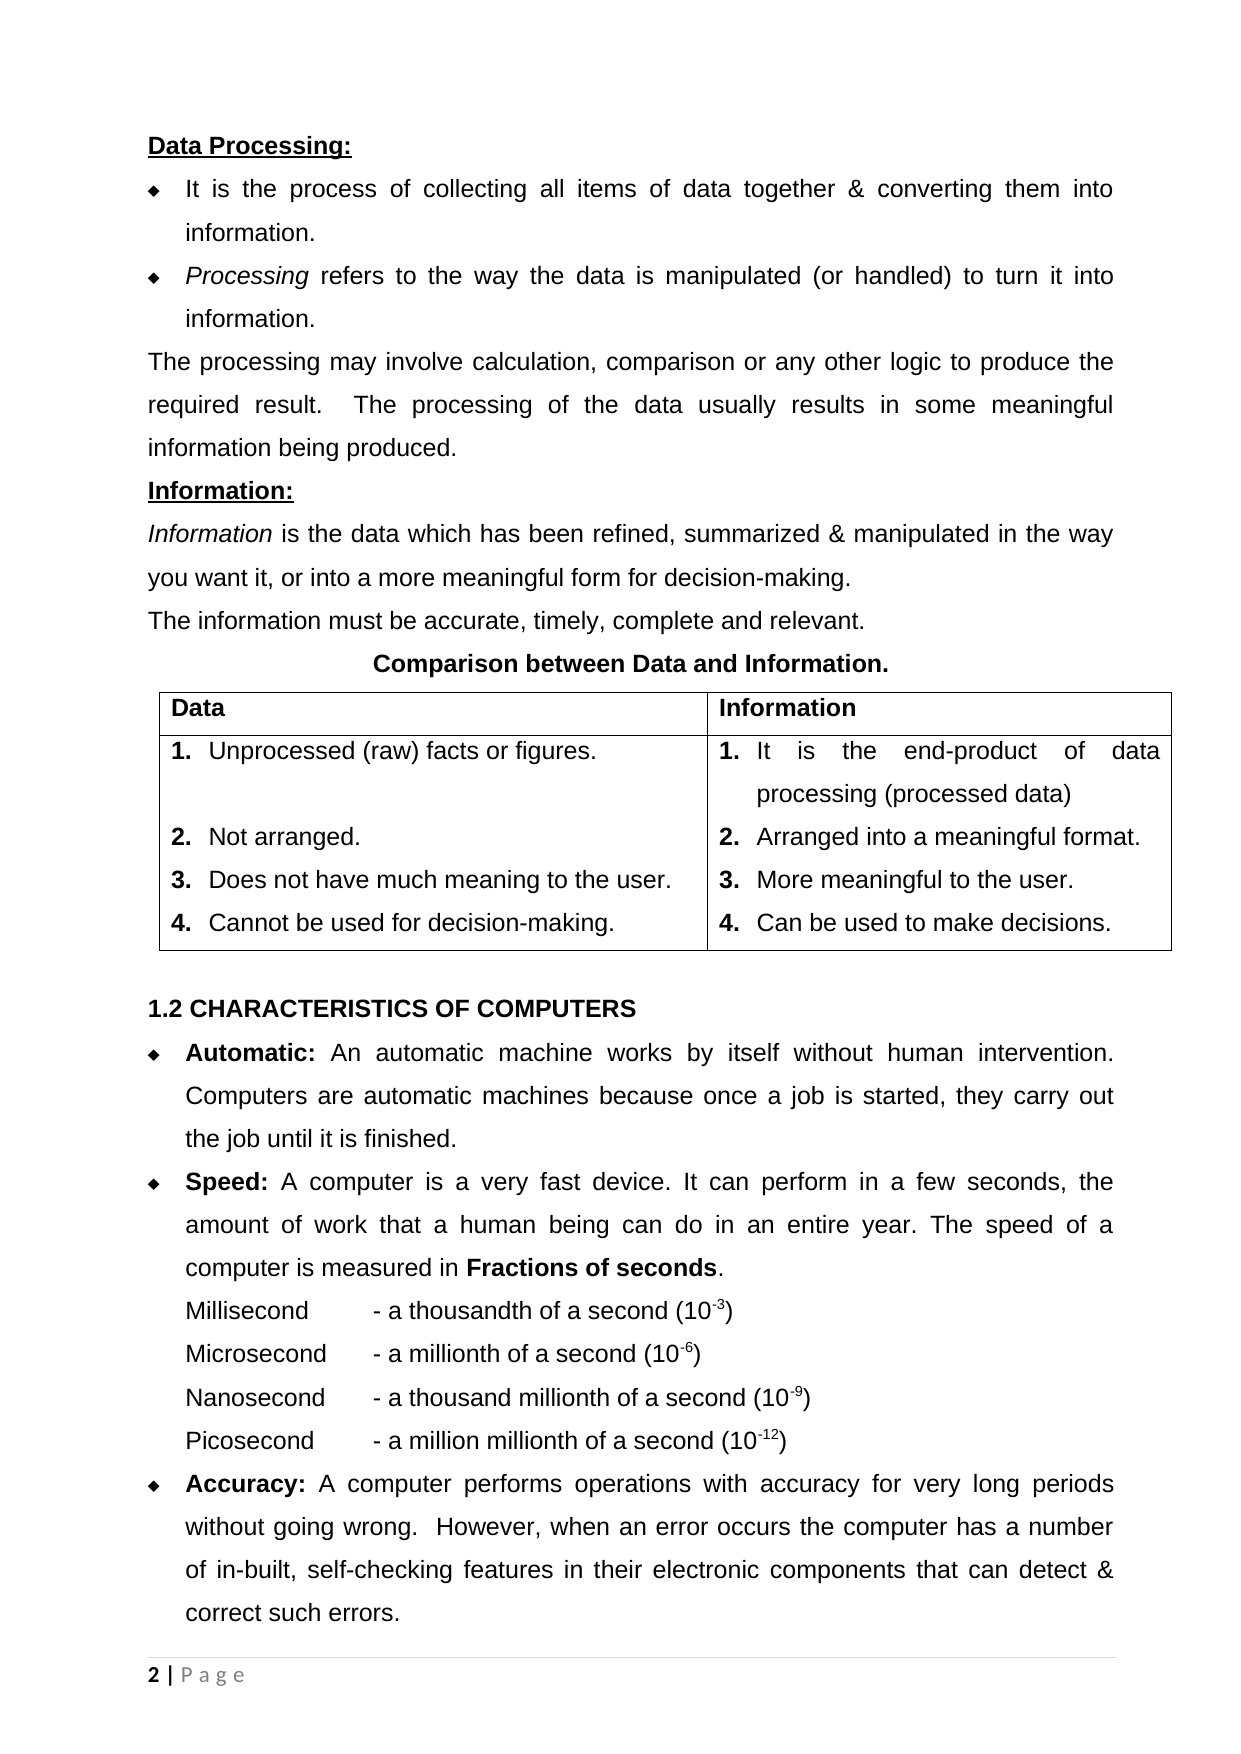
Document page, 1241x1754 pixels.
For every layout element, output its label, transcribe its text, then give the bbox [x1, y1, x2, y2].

text The processing may involve calculation, comparison or any other logic to produce the required result. The processing of the data usually results in some meaningful information being produced. [148, 347, 1116, 462]
text Comparison between Data and Information. [373, 649, 1116, 677]
list Accuracy: A computer performs operations with accuracy for very long periods without going wrong. However, when an error occurs the computer has a number of in-built, self-checking features in their electronic components that can detect & correct such errors. [148, 1469, 1116, 1627]
table_header Information [708, 693, 1171, 735]
text 1.2 CHARACTERISTICS OF COMPUTERS [148, 994, 1116, 1023]
list Processing refers to the way the data is manipulated (or handled) to turn it into information. [148, 261, 1116, 332]
list Speed: A computer is a very fast device. It can perform in a few seconds, the amount of work that a human being can do in an entire year. The speed of a computer is measured in Fractions of seconds. [148, 1167, 1116, 1282]
text Information is the data which has been refined, summarized & manipulated in the way you want it, or into a more meaningful form for decision-making. [148, 519, 1116, 591]
text The information must be accurate, timely, complete and relevant. [148, 606, 1116, 634]
text Information: [148, 476, 1116, 505]
text Picosecond - a million millionth of a second (10-12) [185, 1426, 1116, 1454]
table_cell Unprocessed (raw) facts or figures. Not arranged. Does not have much meaning to the user. Cannot be used for decision-making. [160, 736, 707, 950]
text Nanosecond - a thousand millionth of a second (10-9) [185, 1382, 1116, 1411]
text Data Processing: [148, 131, 1116, 160]
list It is the process of collecting all items of data together & converting them into information. [148, 174, 1116, 246]
text Microsecond - a millionth of a second (10-6) [185, 1339, 1116, 1368]
text Millisecond - a thousandth of a second (10-3) [185, 1296, 1116, 1325]
table_cell It is the end-product of data processing (processed data) Arranged into a meaningful format. More meaningful to the user. Can be used to make decisions. [708, 736, 1171, 950]
table_header Data [160, 693, 707, 735]
list Automatic: An automatic machine works by itself without human intervention. Computers are automatic machines because once a job is started, they carry out the job until it is finished. [148, 1037, 1116, 1152]
